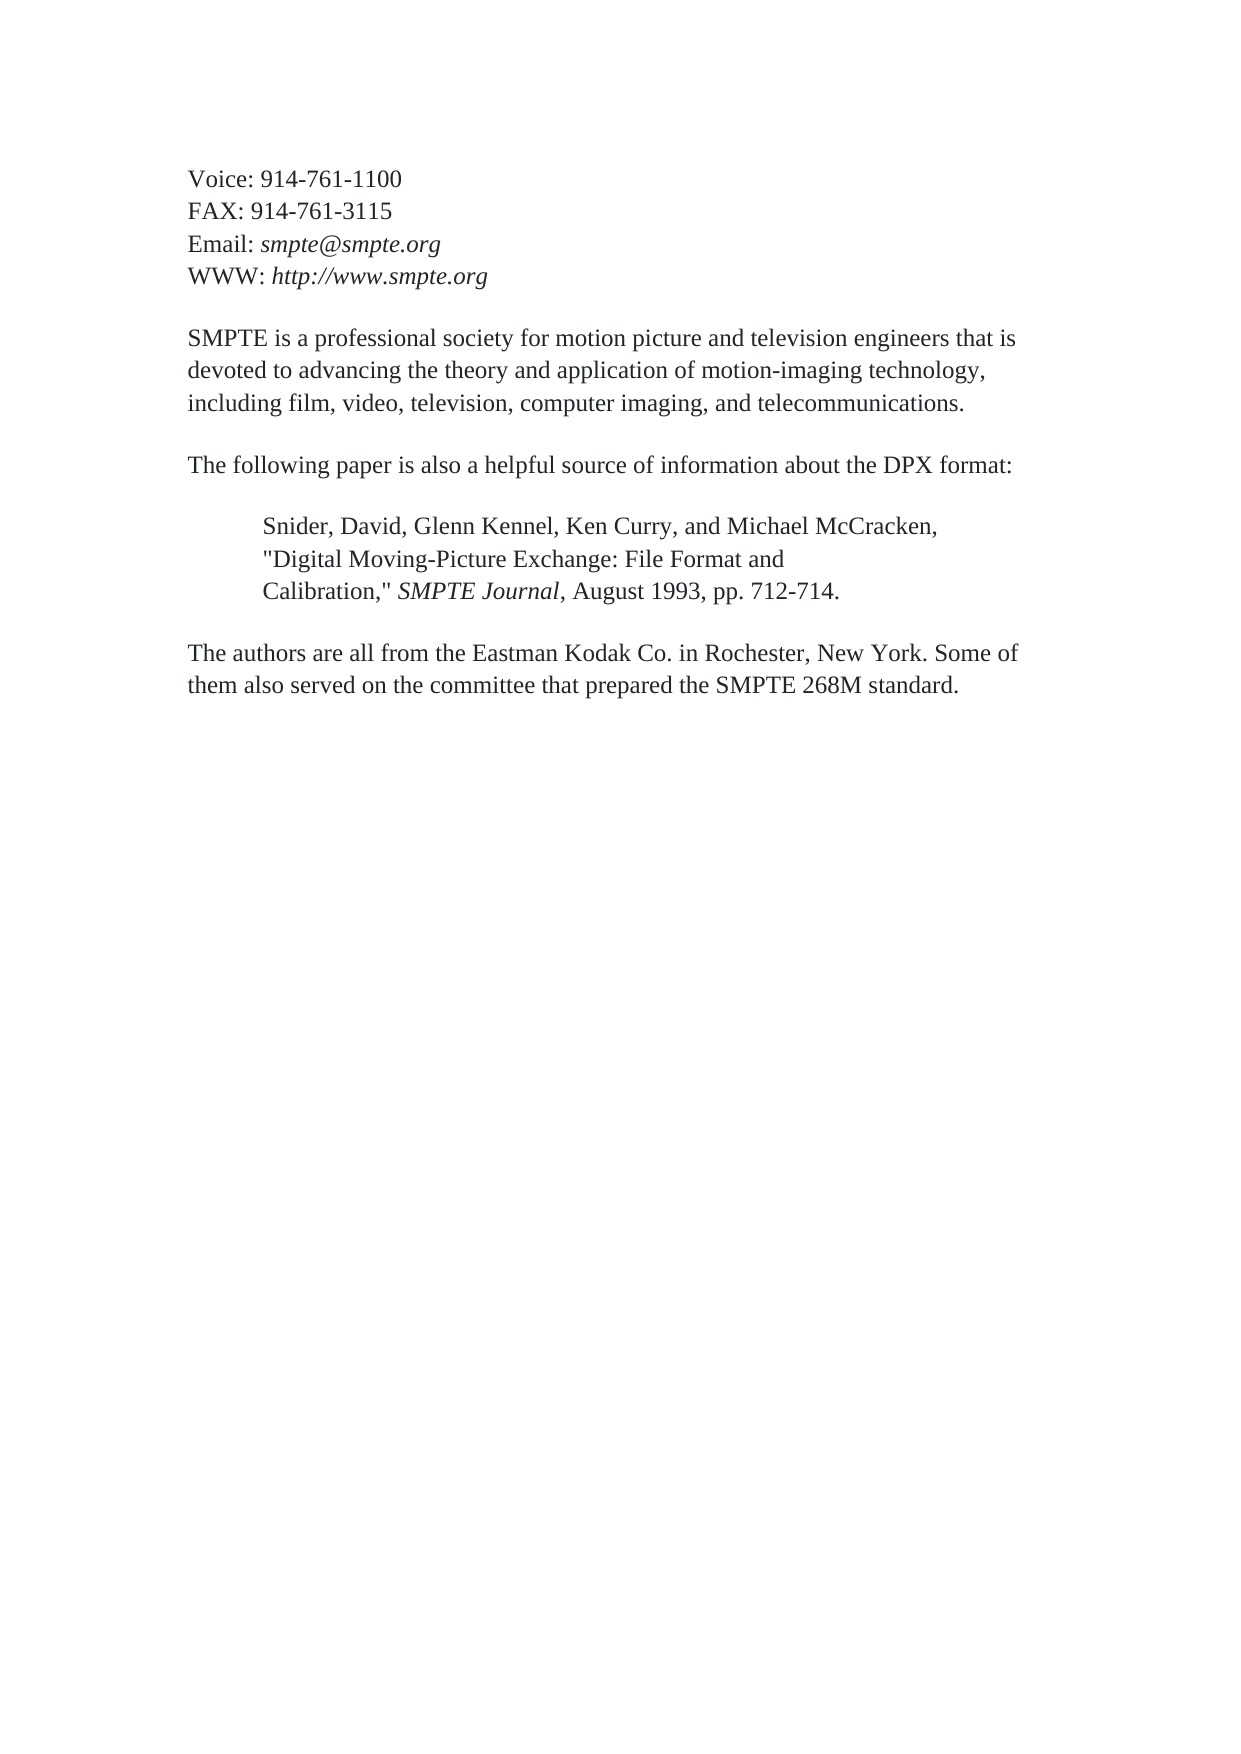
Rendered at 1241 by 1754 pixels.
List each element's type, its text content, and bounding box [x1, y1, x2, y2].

text The following paper is also a helpful source of information about the DPX format: [187, 448, 1053, 480]
text SMPTE is a professional society for motion picture and television engineers that is devoted to advancing the theory and application of motion-imaging technology, including film, video, television, computer imaging, and telecommunications. [187, 321, 1053, 419]
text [187, 162, 1053, 292]
text Snider, David, Glenn Kennel, Ken Curry, and Michael McCracken, "Digital Moving-Picture Exchange: File Format and Calibration," SMPTE Journal, August 1993, pp. 712-714. [262, 509, 978, 607]
text The authors are all from the Eastman Kodak Co. in Rochester, New York. Some of them also served on the committee that prepared the SMPTE 268M standard. [187, 636, 1053, 701]
